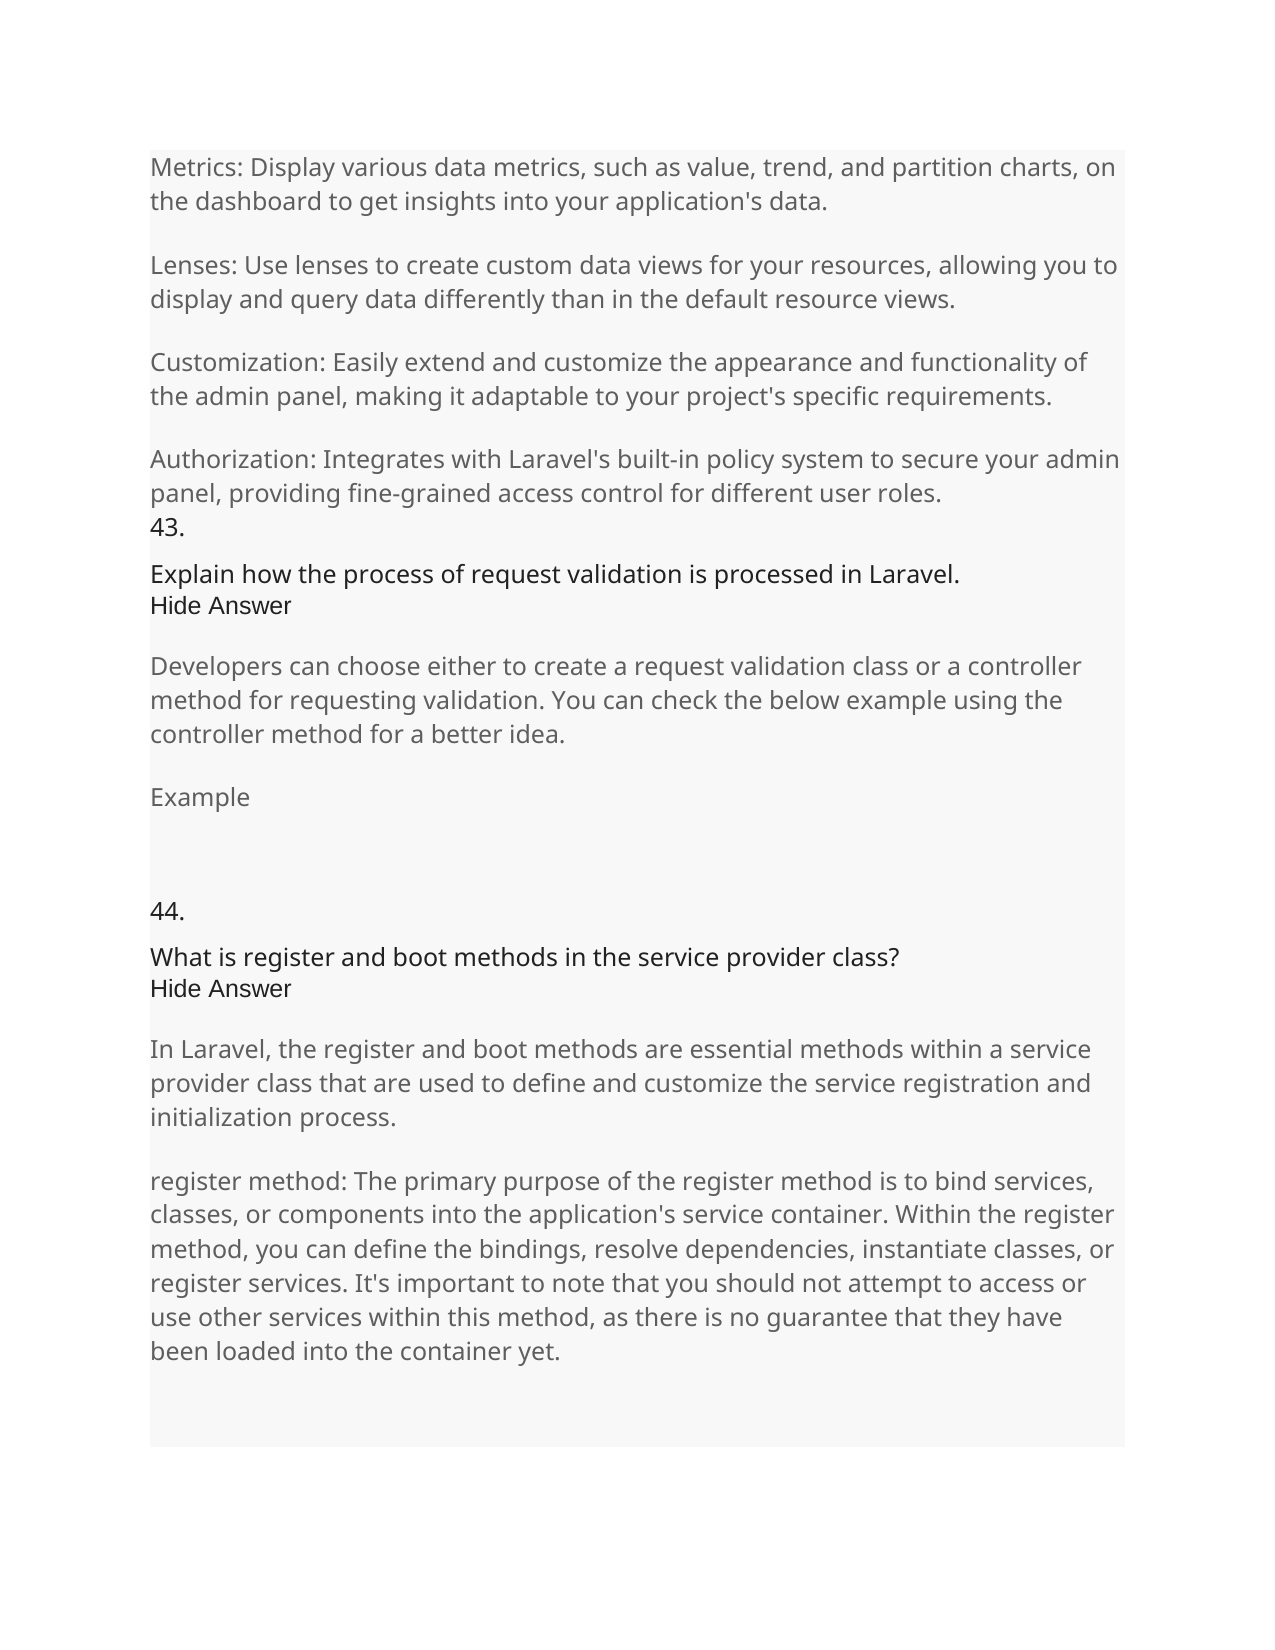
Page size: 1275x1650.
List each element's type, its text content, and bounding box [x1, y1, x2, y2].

text Metrics: Display various data metrics, such as value, trend, and partition charts, on the dashboard to get insights into your application's data. [150, 150, 1125, 218]
text Hide Answer [150, 591, 1125, 619]
text Authorization: Integrates with Laravel's built-in policy system to secure your admin panel, providing fine-grained access control for different user roles. [150, 442, 1125, 510]
text Customization: Easily extend and customize the appearance and functionality of the admin panel, making it adaptable to your project's specific requirements. [150, 344, 1125, 413]
text Example [150, 780, 1125, 814]
text 44. [150, 893, 1125, 927]
text What is register and boot methods in the service provider class? [150, 940, 1125, 974]
text In Laravel, the register and boot methods are essential methods within a service provider class that are used to define and customize the service registration and initialization process. [150, 1032, 1125, 1134]
text Lenses: Use lenses to create custom data views for your resources, allowing you to display and query data differently than in the default resource views. [150, 247, 1125, 315]
text register method: The primary purpose of the register method is to bind services, classes, or components into the application's service container. Within the register method, you can define the bindings, resolve dependencies, instantiate classes, or register services. It's important to note that you should not attempt to access or use other services within this method, as there is no guarantee that they have been loaded into the container yet. [150, 1163, 1125, 1367]
text Developers can choose either to create a request validation class or a controller method for requesting validation. You can check the below example using the controller method for a better idea. [150, 648, 1125, 751]
text Hide Answer [150, 974, 1125, 1003]
text 43. [150, 510, 1125, 544]
text Explain how the process of request validation is processed in Laravel. [150, 557, 1125, 591]
